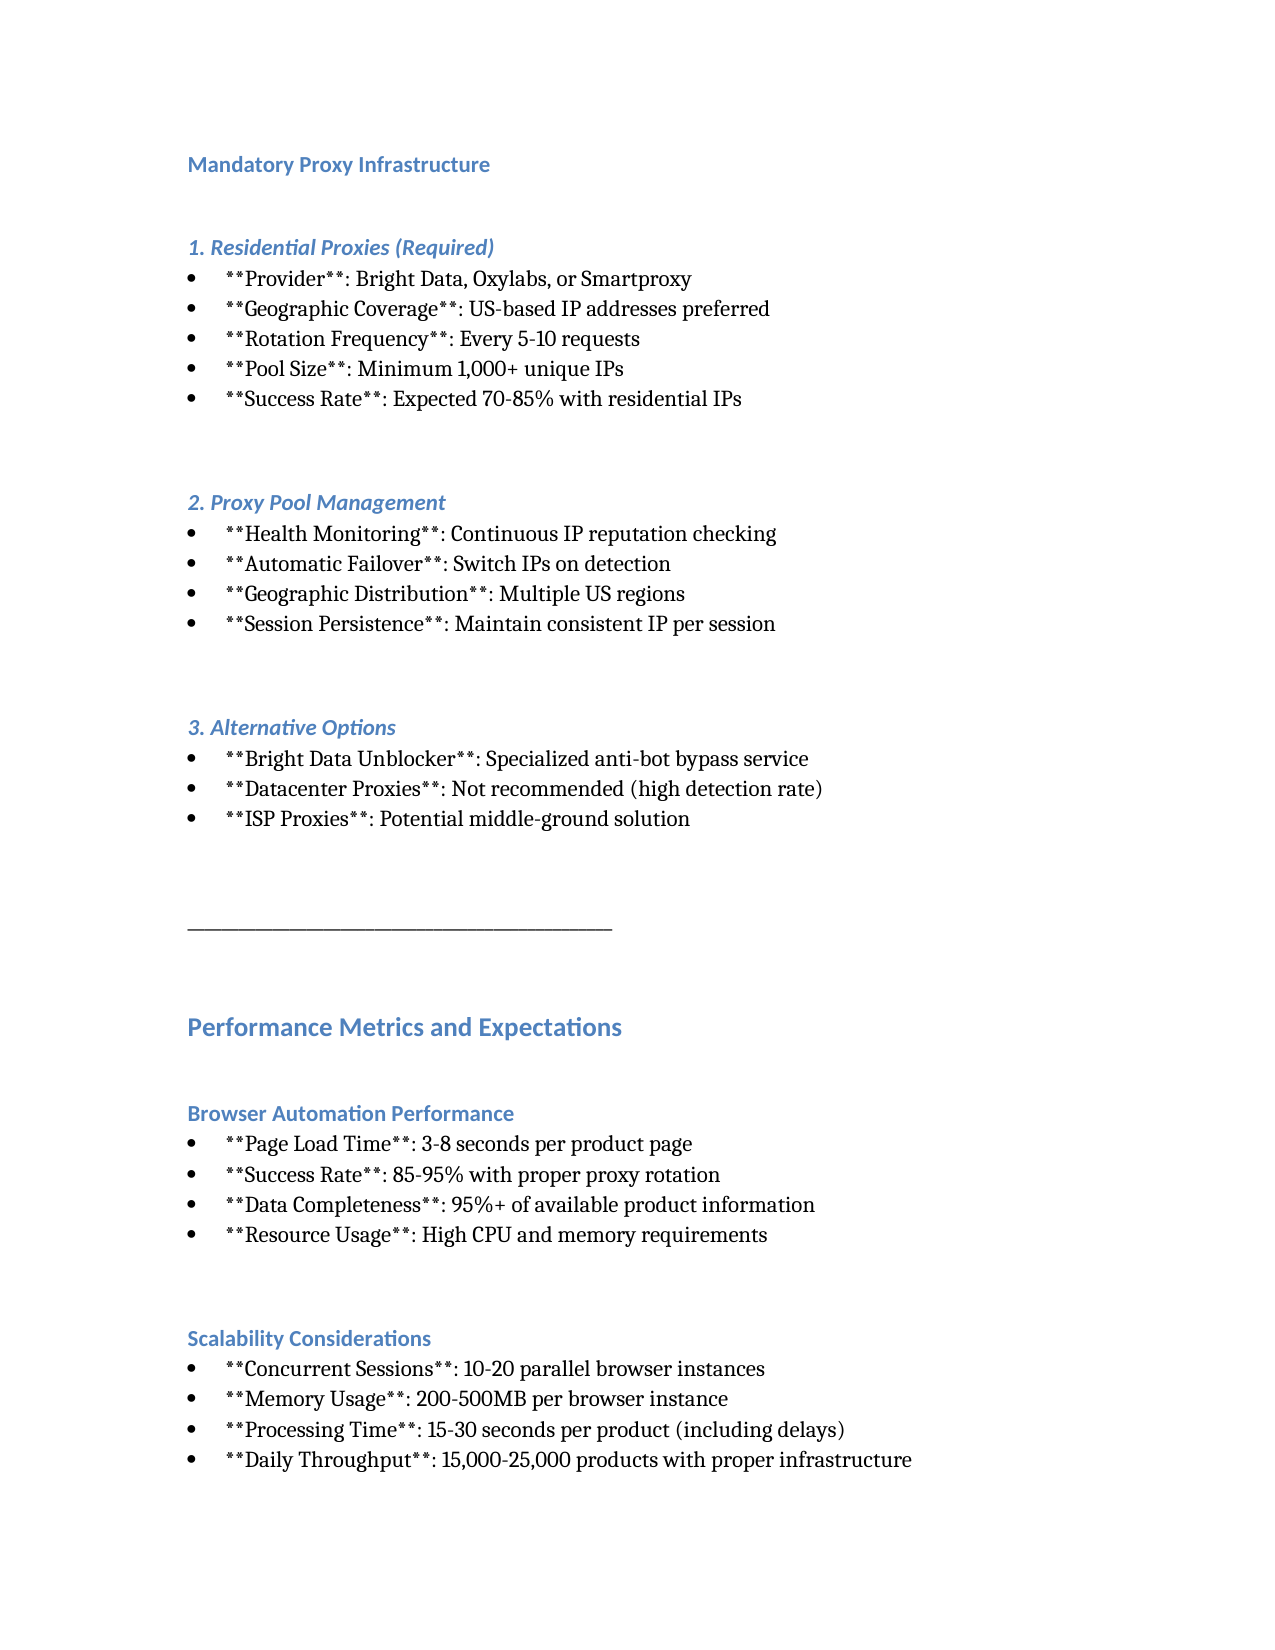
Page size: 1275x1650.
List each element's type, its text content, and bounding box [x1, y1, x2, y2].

subtitle 1. Residential Proxies (Required) [187, 233, 1087, 261]
list **Success Rate**: Expected 70-85% with residential IPs [187, 386, 1087, 413]
subtitle 2. Proxy Pool Management [187, 488, 1087, 516]
list **Session Persistence**: Maintain consistent IP per session [187, 611, 1087, 637]
list **Pool Size**: Minimum 1,000+ unique IPs [187, 356, 1087, 382]
text __________________________________________________ [187, 908, 1087, 934]
list **Processing Time**: 15-30 seconds per product (including delays) [187, 1416, 1087, 1443]
subtitle Scalability Considerations [187, 1324, 1087, 1352]
subtitle 3. Alternative Options [187, 713, 1087, 741]
subtitle Performance Metrics and Expectations [187, 1010, 1087, 1043]
list **Datacenter Proxies**: Not recommended (high detection rate) [187, 776, 1087, 802]
list **Data Completeness**: 95%+ of available product information [187, 1192, 1087, 1218]
list **Automatic Failover**: Switch IPs on detection [187, 551, 1087, 577]
list **Memory Usage**: 200-500MB per browser instance [187, 1386, 1087, 1413]
list **Geographic Distribution**: Multiple US regions [187, 581, 1087, 607]
subtitle Mandatory Proxy Infrastructure [187, 150, 1087, 178]
list **ISP Proxies**: Potential middle-ground solution [187, 806, 1087, 832]
list **Bright Data Unblocker**: Specialized anti-bot bypass service [187, 745, 1087, 772]
subtitle Browser Automation Performance [187, 1099, 1087, 1127]
list **Rotation Frequency**: Every 5-10 requests [187, 326, 1087, 352]
list **Geographic Coverage**: US-based IP addresses preferred [187, 296, 1087, 322]
list **Health Monitoring**: Continuous IP reputation checking [187, 521, 1087, 547]
list **Provider**: Bright Data, Oxylabs, or Smartproxy [187, 265, 1087, 292]
list **Success Rate**: 85-95% with proper proxy rotation [187, 1161, 1087, 1188]
list **Page Load Time**: 3-8 seconds per product page [187, 1131, 1087, 1157]
list **Resource Usage**: High CPU and memory requirements [187, 1222, 1087, 1248]
list **Daily Throughput**: 15,000-25,000 products with proper infrastructure [187, 1447, 1087, 1473]
list **Concurrent Sessions**: 10-20 parallel browser instances [187, 1356, 1087, 1382]
